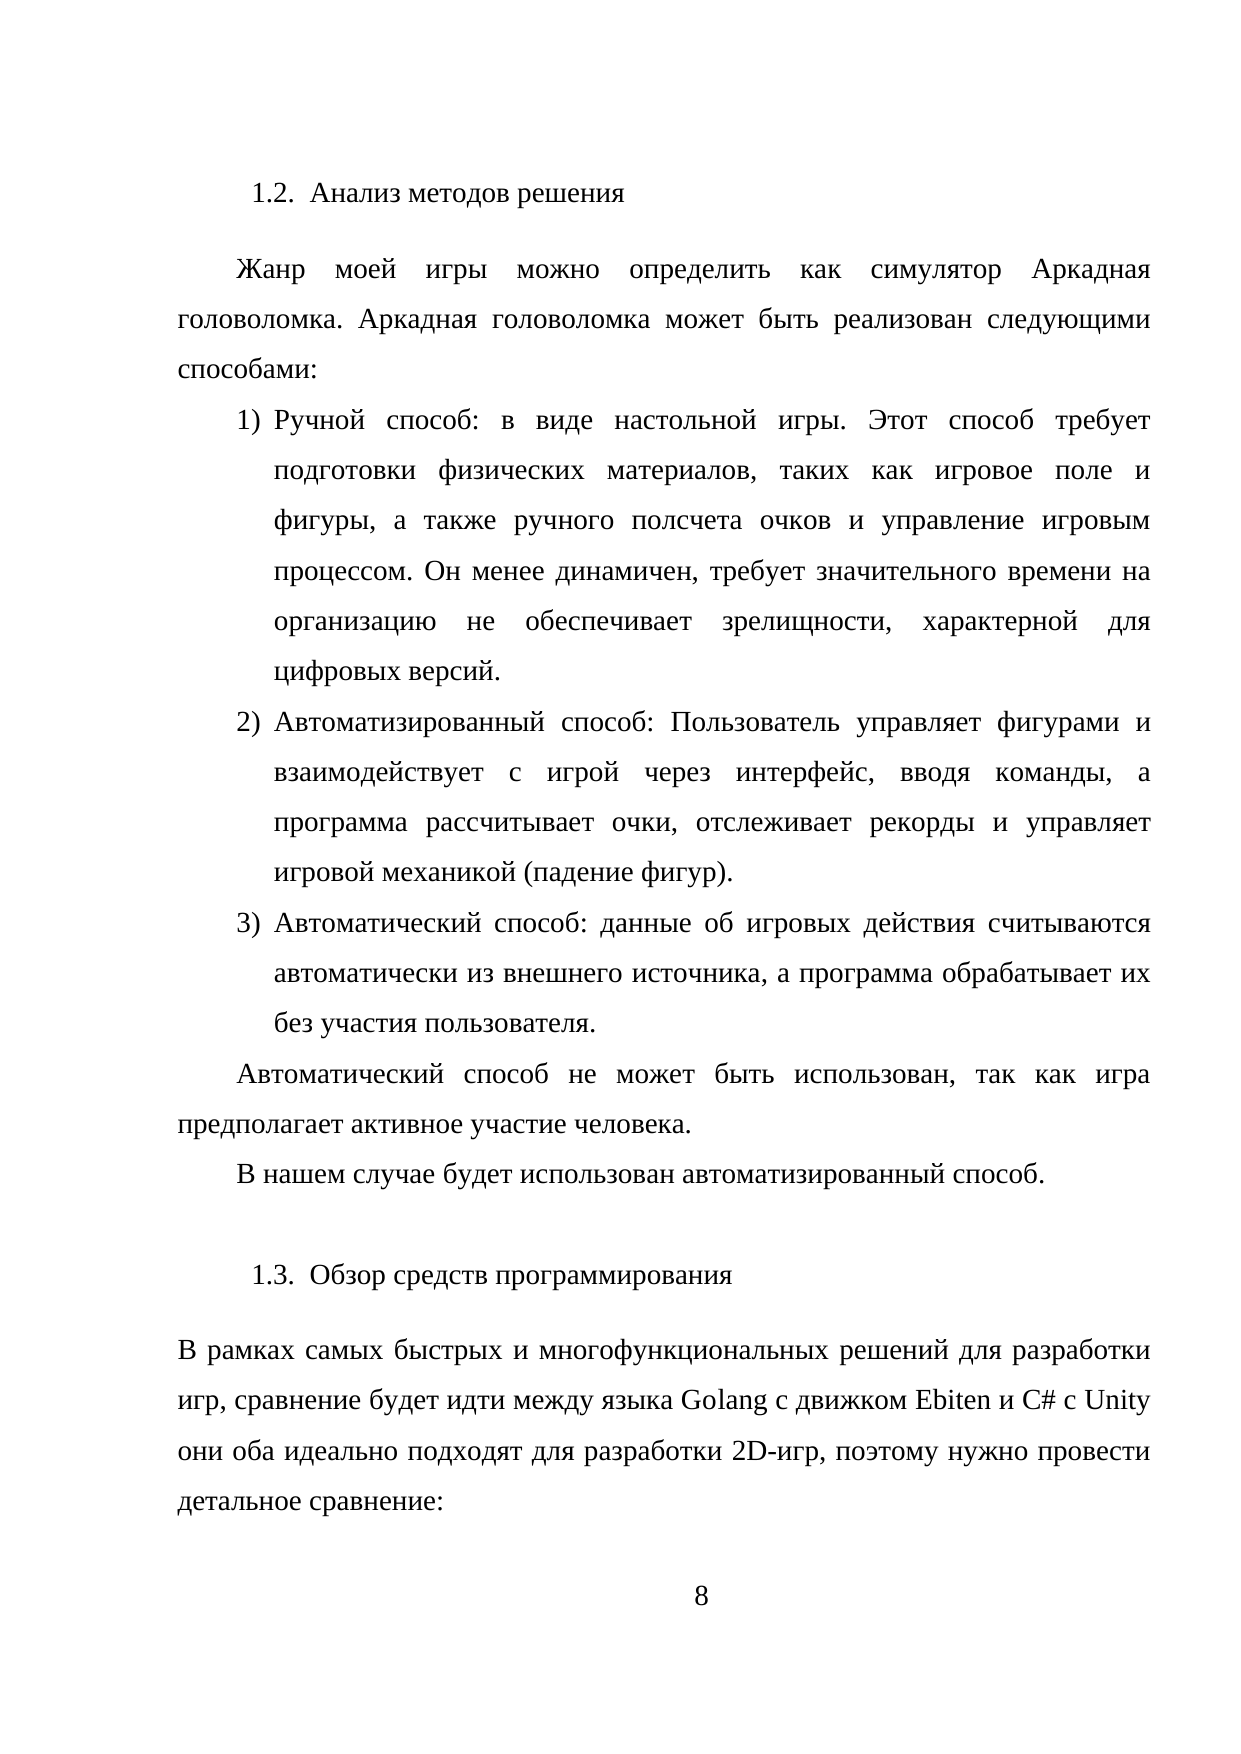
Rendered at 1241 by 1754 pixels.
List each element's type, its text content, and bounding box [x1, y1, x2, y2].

list Автоматический способ: данные об игровых действия считываются автоматически из внешнего источника, а программа обрабатывает их без участия пользователя. [236, 905, 1152, 1039]
subtitle 1.3. Обзор средств программирования [177, 1257, 1152, 1290]
text Автоматический способ не может быть использован, так как игра предполагает активное участие человека. [177, 1056, 1152, 1140]
text В рамках самых быстрых и многофункциональных решений для разработки игр, сравнение будет идти между языка Golang с движком Ebiten и C# с Unity они оба идеально подходят для разработки 2D-игр, поэтому нужно провести детальное сравнение: [177, 1332, 1152, 1517]
text Жанр моей игры можно определить как симулятор Аркадная головоломка. Аркадная головоломка может быть реализован следующими способами: [177, 251, 1152, 385]
subtitle 1.2. Анализ методов решения [177, 176, 1152, 209]
text В нашем случае будет использован автоматизированный способ. [177, 1156, 1152, 1190]
list Автоматизированный способ: Пользователь управляет фигурами и взаимодействует с игрой через интерфейс, вводя команды, а программа рассчитывает очки, отслеживает рекорды и управляет игровой механикой (падение фигур). [236, 704, 1152, 888]
list Ручной способ: в виде настольной игры. Этот способ требует подготовки физических материалов, таких как игровое поле и фигуры, а также ручного полсчета очков и управление игровым процессом. Он менее динамичен, требует значительного времени на организацию не обеспечивает зрелищности, характерной для цифровых версий. [236, 402, 1152, 687]
